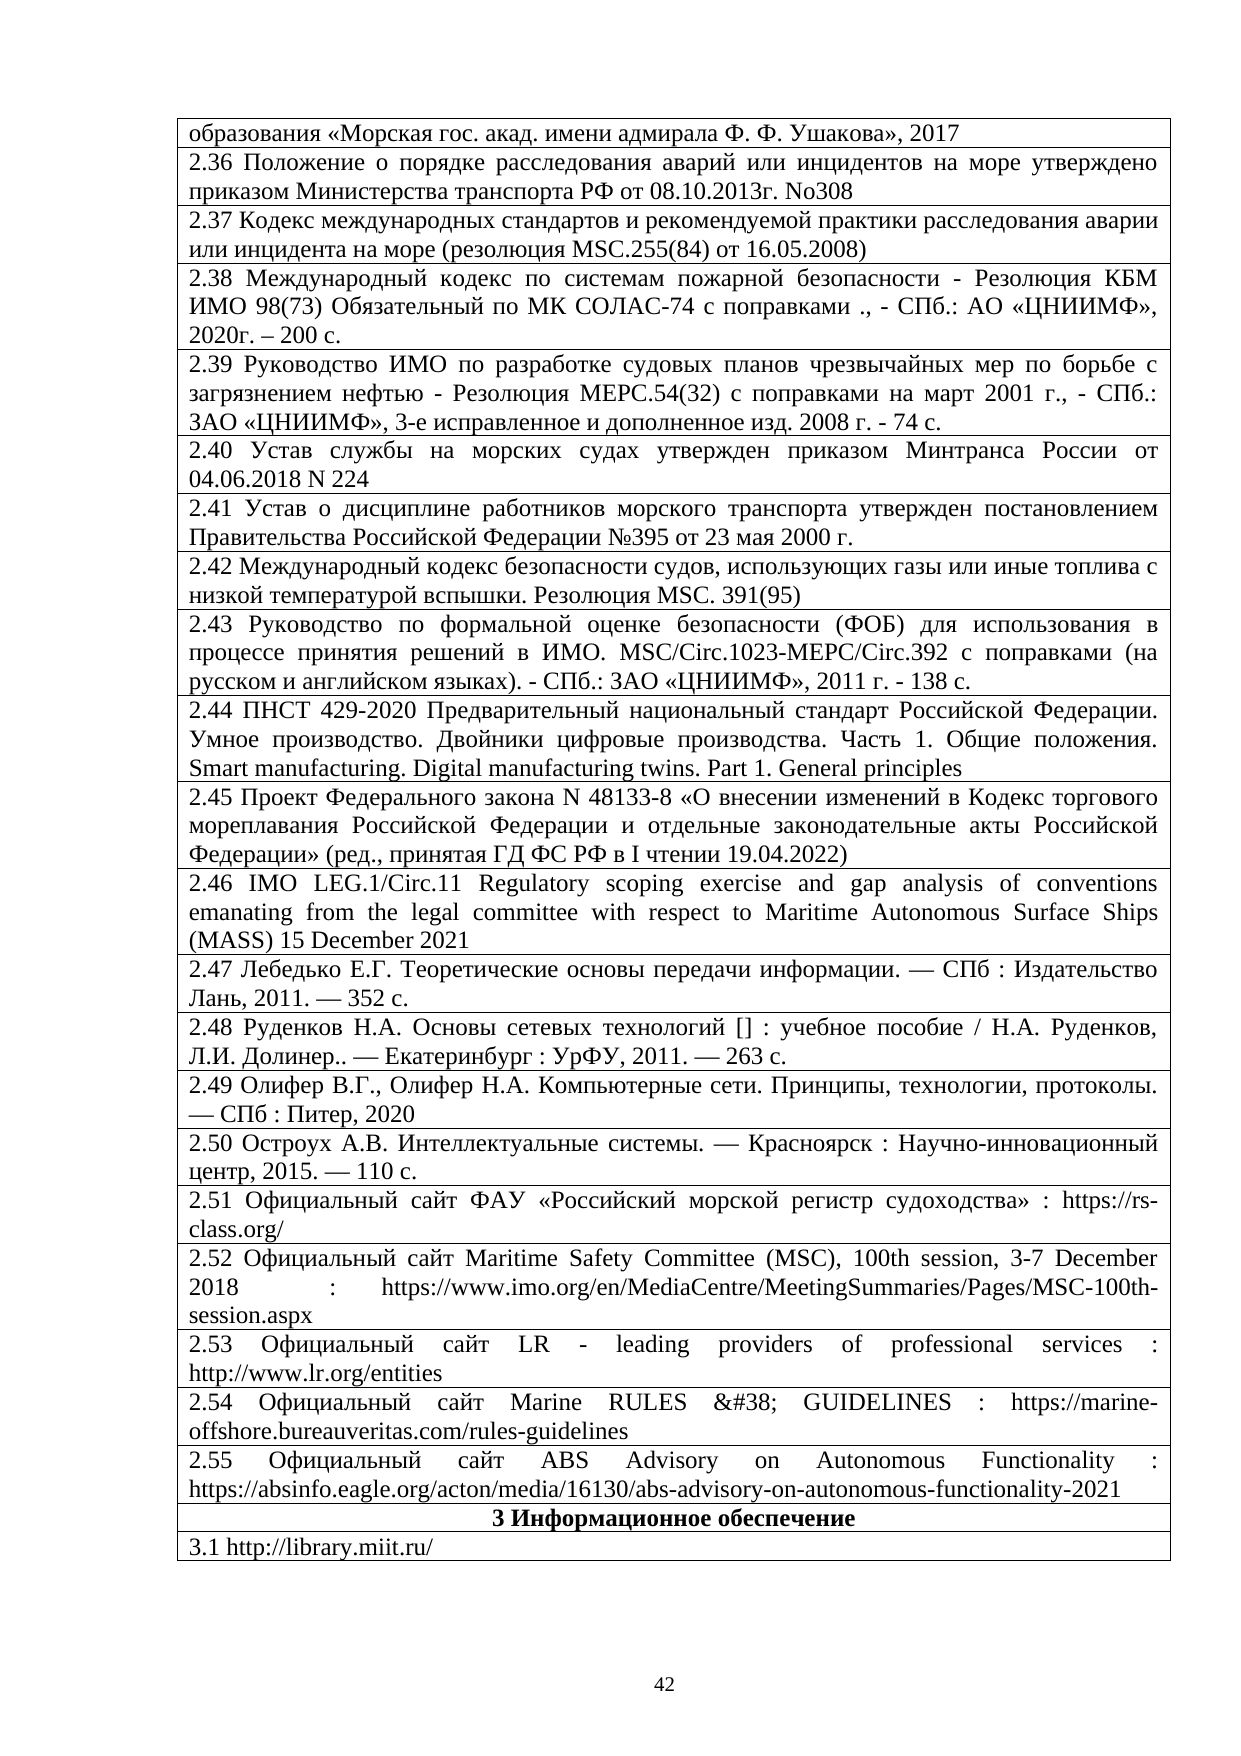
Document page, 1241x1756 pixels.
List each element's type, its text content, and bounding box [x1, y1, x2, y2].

table_cell 2.40 Устав службы на морских судах утвержден приказом Минтранса России от 04.06.2018 N 224 [178, 436, 1170, 493]
table_cell 2.53 Официальный сайт LR - leading providers of professional services : http://www.lr.org/entities [178, 1330, 1170, 1387]
table_cell 2.54 Официальный сайт Marine RULES &#38; GUIDELINES : https://marine-offshore.bureauveritas.com/rules-guidelines [178, 1388, 1170, 1445]
table_cell 2.42 Международный кодекс безопасности судов, использующих газы или иные топлива с низкой температурой вспышки. Резолюция MSC. 391(95) [178, 552, 1170, 608]
table_cell 2.36 Положение о порядке расследования аварий или инцидентов на море утверждено приказом Министерства транспорта РФ от 08.10.2013г. No308 [178, 148, 1170, 205]
table_cell 2.50 Остроух А.В. Интеллектуальные системы. — Красноярск : Научно-инновационный центр, 2015. — 110 с. [178, 1129, 1170, 1185]
table_cell 2.43 Руководство по формальной оценке безопасности (ФОБ) для использования в процессе принятия решений в ИМО. MSC/Circ.1023-MEPC/Circ.392 с поправками (на русском и английском языках). - СПб.: ЗАО «ЦНИИМФ», 2011 г. - 138 с. [178, 610, 1170, 695]
table_cell 2.47 Лебедько Е.Г. Теоретические основы передачи информации. — СПб : Издательство Лань, 2011. — 352 с. [178, 955, 1170, 1012]
table_cell 2.44 ПНСТ 429-2020 Предварительный национальный стандарт Российской Федерации. Умное производство. Двойники цифровые производства. Часть 1. Общие положения. Smart manufacturing. Digital manufacturing twins. Part 1. General principles [178, 696, 1170, 781]
table_cell 2.39 Руководство ИМО по разработке судовых планов чрезвычайных мер по борьбе с загрязнением нефтью - Резолюция МЕРС.54(32) с поправками на март 2001 г., - СПб.: ЗАО «ЦНИИМФ», 3-е исправленное и дополненное изд. 2008 г. - 74 с. [178, 350, 1170, 435]
table_cell 2.48 Руденков Н.А. Основы сетевых технологий [] : учебное пособие / Н.А. Руденков, Л.И. Долинер.. — Екатеринбург : УрФУ, 2011. — 263 с. [178, 1013, 1170, 1070]
table_cell 2.45 Проект Федерального закона N 48133-8 «О внесении изменений в Кодекс торгового мореплавания Российской Федерации и отдельные законодательные акты Российской Федерации» (ред., принятая ГД ФС РФ в I чтении 19.04.2022) [178, 782, 1170, 868]
table_cell 2.38 Международный кодекс по системам пожарной безопасности - Резолюция КБМ ИМО 98(73) Обязательный по МК СОЛАС-74 с поправками ., - СПб.: АО «ЦНИИМФ», 2020г. – 200 с. [178, 264, 1170, 349]
table_cell 2.41 Устав о дисциплине работников морского транспорта утвержден постановлением Правительства Российской Федерации №395 от 23 мая 2000 г. [178, 494, 1170, 551]
table_cell 2.55 Официальный сайт ABS Advisory on Autonomous Functionality : https://absinfo.eagle.org/acton/media/16130/abs-advisory-on-autonomous-functionality-2021 [178, 1446, 1170, 1502]
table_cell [178, 119, 1170, 147]
table_cell 2.49 Олифер В.Г., Олифер Н.А. Компьютерные сети. Принципы, технологии, протоколы. — СПб : Питер, 2020 [178, 1071, 1170, 1127]
table_cell 3 Информационное обеспечение [178, 1504, 1170, 1531]
table_cell 2.46 IMO LEG.1/Circ.11 Regulatory scoping exercise and gap analysis of conventions emanating from the legal committee with respect to Maritime Autonomous Surface Ships (MASS) 15 December 2021 [178, 869, 1170, 954]
table_cell 3.1 http://library.miit.ru/ [178, 1532, 1170, 1560]
table_cell 2.37 Кодекс международных стандартов и рекомендуемой практики расследования аварии или инцидента на море (резолюция MSC.255(84) от 16.05.2008) [178, 206, 1170, 262]
table_cell 2.51 Официальный сайт ФАУ «Российский морской регистр судоходства» : https://rs-class.org/ [178, 1186, 1170, 1243]
table_cell 2.52 Официальный сайт Maritime Safety Committee (MSC), 100th session, 3-7 December 2018 : https://www.imo.org/en/MediaCentre/MeetingSummaries/Pages/MSC-100th-session.aspx [178, 1244, 1170, 1329]
